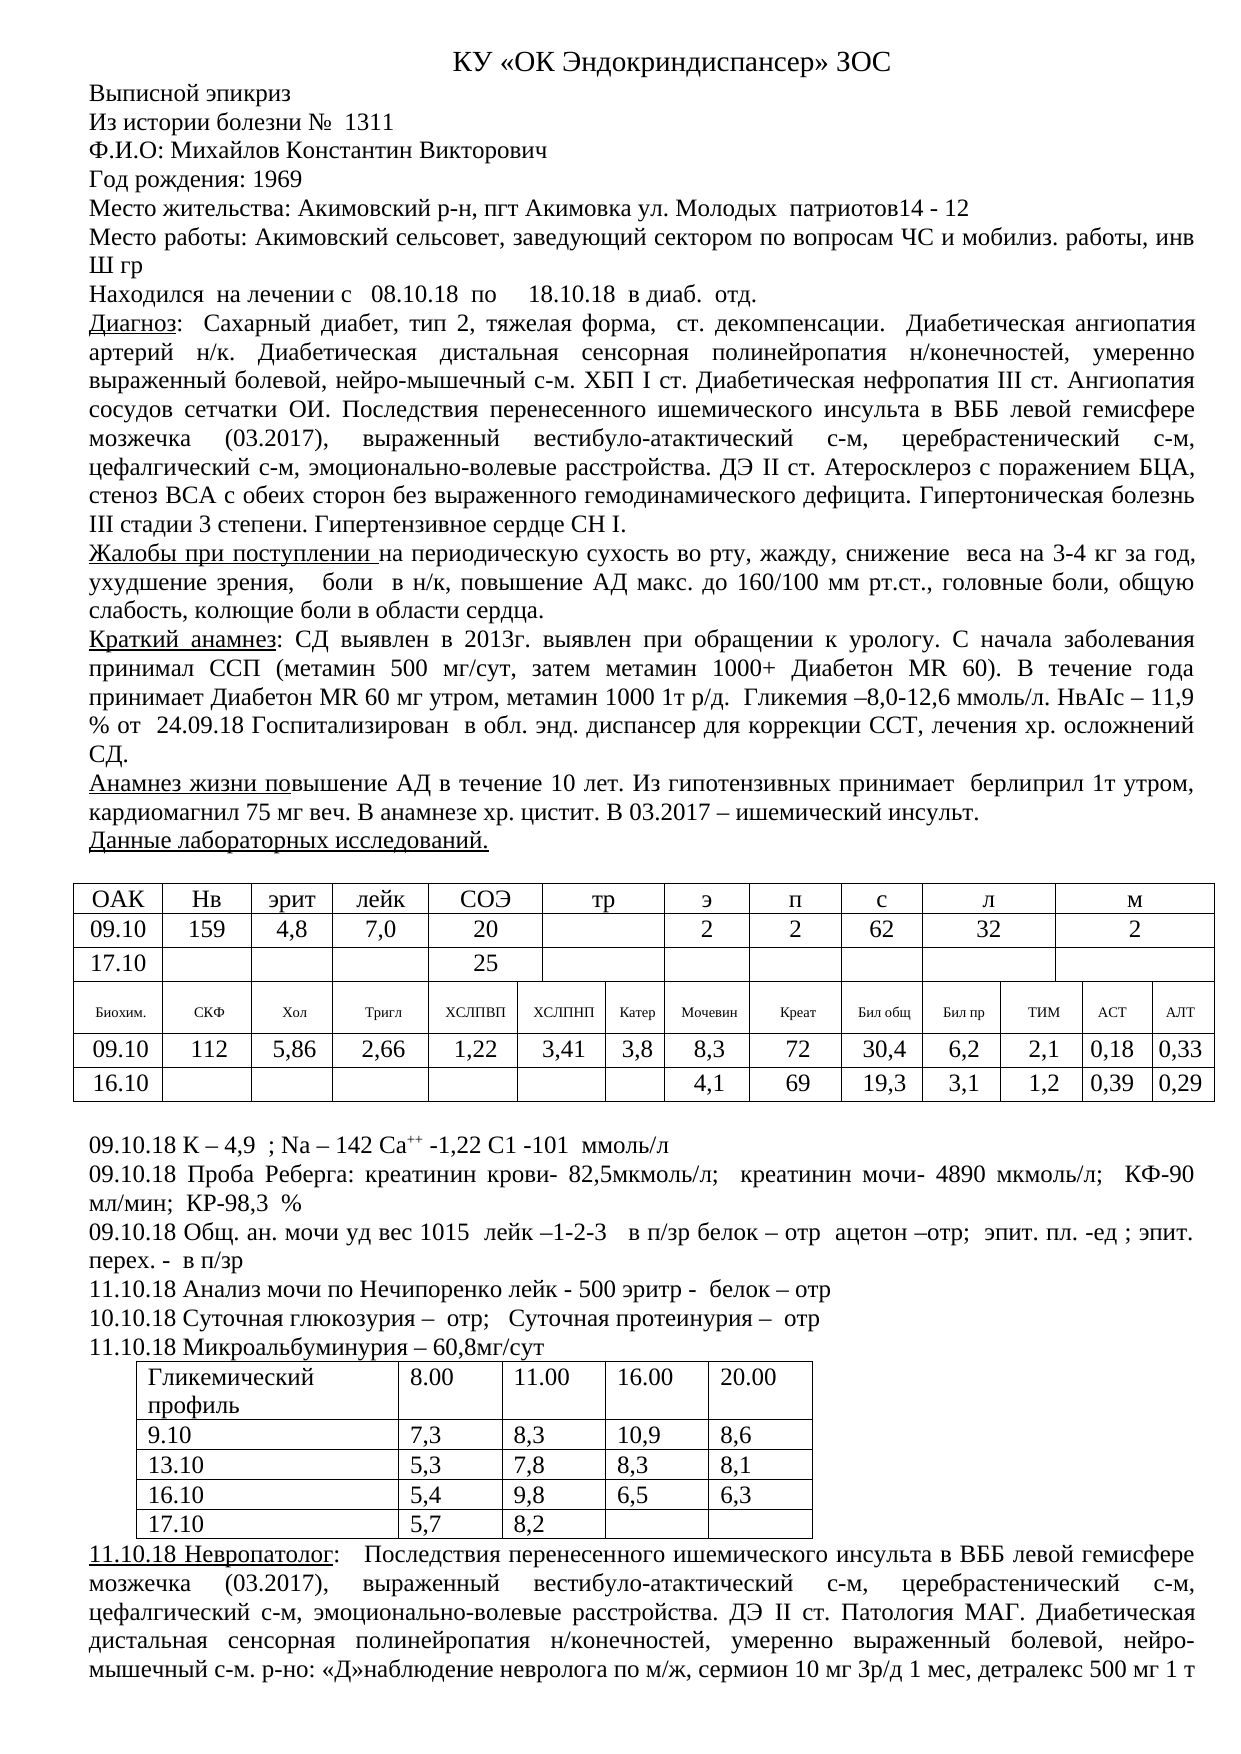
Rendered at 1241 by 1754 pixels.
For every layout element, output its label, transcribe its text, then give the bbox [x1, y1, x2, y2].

table_cell [163, 1068, 251, 1101]
table_cell 10,9 [606, 1420, 708, 1449]
table_cell 20 [429, 914, 542, 947]
table_cell [518, 1068, 605, 1101]
table_cell 09.10 [74, 1034, 162, 1067]
table_cell 32 [923, 914, 1055, 947]
table_cell ХСЛПВП [429, 982, 517, 1033]
table_cell [543, 914, 664, 947]
table_header м [1056, 884, 1214, 913]
table_cell 4,8 [252, 914, 332, 947]
table_cell 72 [750, 1034, 841, 1067]
table_cell АСТ [1083, 982, 1152, 1033]
table_header эрит [252, 884, 332, 913]
text Анамнез жизни повышение АД в течение 10 лет. Из гипотензивных принимает берлиприл 1т утром, кардиомагнил 75 мг веч. В анамнезе хр. цистит. В 03.2017 – ишемический инсульт. [89, 768, 1196, 825]
table_cell ТИМ [1001, 982, 1082, 1033]
table_cell ХСЛПНП [518, 982, 605, 1033]
table_cell [750, 948, 841, 981]
table_cell 16.10 [74, 1068, 162, 1101]
subtitle Из истории болезни № 1311 [89, 107, 1196, 135]
table_cell [923, 948, 1055, 981]
table_cell 17.10 [74, 948, 162, 981]
text 09.10.18 Проба Реберга: креатинин крови- 82,5мкмоль/л; креатинин мочи- 4890 мкмоль/л; КФ-90 мл/мин; КР-98,3 % [89, 1159, 1196, 1217]
table_cell [163, 948, 251, 981]
subtitle 09.10.18 Общ. ан. мочи уд вес 1015 лейк –1-2-3 в п/зр белок – отр ацетон –отр; эпит. пл. -ед ; эпит. перех. - в п/зр [89, 1217, 1196, 1274]
text Жалобы при поступлении на периодическую сухость во рту, жажду, веса на 3-4 кг за год, ухудшение зрения, боли в н/к, повышение АД макс. до 160/100 мм рт.ст., головные боли, общую слабость, колющие боли в области сердца. [89, 538, 1196, 624]
table_cell [665, 948, 749, 981]
table_cell 0,33 [1153, 1034, 1214, 1067]
table_header ОАК [74, 884, 162, 913]
text 11.10.18 Анализ мочи по Нечипоренко лейк - 500 эритр - белок – отр [89, 1274, 1196, 1303]
subtitle Ф.И.О: Михайлов Константин Викторович [89, 135, 1196, 164]
table_cell 3,41 [518, 1034, 605, 1067]
table_cell Тригл [333, 982, 428, 1033]
table_cell 7,0 [333, 914, 428, 947]
text 10.10.18 Суточная глюкозурия – отр; Суточная протеинурия – отр [89, 1303, 1196, 1332]
table_cell Биохим. [74, 982, 162, 1033]
text 09.10.18 К – 4,9 ; Nа – 142 Са++ -1,22 С1 -101 ммоль/л [89, 1131, 1196, 1159]
table_cell [842, 948, 922, 981]
text Место жительства: Акимовский р-н, пгт Акимовка ул. Молодых патриотов14 - 12 [89, 193, 1196, 222]
table_cell Бил общ [842, 982, 922, 1033]
text Год рождения: 1969 [89, 164, 1196, 193]
table_cell 6,2 [923, 1034, 1000, 1067]
table_cell 8,3 [606, 1450, 708, 1479]
table_cell 09.10 [74, 914, 162, 947]
table_cell 3,8 [606, 1034, 664, 1067]
table_cell 1,22 [429, 1034, 517, 1067]
subtitle 11.10.18 Микроальбуминурия – 60,8мг/сут [89, 1332, 1196, 1361]
table_cell 7,3 [399, 1420, 502, 1449]
table_cell 8,3 [503, 1420, 605, 1449]
table_header Нв [163, 884, 251, 913]
table_cell 19,3 [842, 1068, 922, 1101]
table_cell Мочевин [665, 982, 749, 1033]
table_cell 62 [842, 914, 922, 947]
table_cell 13.10 [137, 1450, 398, 1479]
table_header э [665, 884, 749, 913]
table_cell 0,29 [1153, 1068, 1214, 1101]
table_cell 159 [163, 914, 251, 947]
table_cell СКФ [163, 982, 251, 1033]
table_cell 16.10 [137, 1480, 398, 1508]
table_cell [252, 1068, 332, 1101]
table_header тр [543, 884, 664, 913]
table_header 8.00 [399, 1362, 502, 1419]
table_cell [709, 1510, 812, 1538]
table_cell 9,8 [503, 1480, 605, 1508]
table_cell 5,7 [399, 1510, 502, 1538]
text Место работы: Акимовский сельсовет, заведующий сектором по вопросам ЧС и мобилиз. работы, инв Ш гр [89, 222, 1196, 279]
table_cell 3,1 [923, 1068, 1000, 1101]
table_header п [750, 884, 841, 913]
table_cell 9.10 [137, 1420, 398, 1449]
table_cell 8,2 [503, 1510, 605, 1538]
table_cell 7,8 [503, 1450, 605, 1479]
table_cell 2 [1056, 914, 1214, 947]
table_cell 8,3 [665, 1034, 749, 1067]
table_cell АЛТ [1153, 982, 1214, 1033]
table_cell [543, 948, 664, 981]
table_cell 112 [163, 1034, 251, 1067]
table_cell 6,5 [606, 1480, 708, 1508]
table_cell 5,4 [399, 1480, 502, 1508]
subtitle Выписной эпикриз [89, 78, 1202, 107]
table_header с [842, 884, 922, 913]
table_cell Бил пр [923, 982, 1000, 1033]
table_cell [252, 948, 332, 981]
table_cell [606, 1510, 708, 1538]
table_header 16.00 [606, 1362, 708, 1419]
table_cell Креат [750, 982, 841, 1033]
table_cell 17.10 [137, 1510, 398, 1538]
table_cell 2 [750, 914, 841, 947]
table_cell [429, 1068, 517, 1101]
table_cell 8,6 [709, 1420, 812, 1449]
table_cell 25 [429, 948, 542, 981]
table_cell [606, 1068, 664, 1101]
text Краткий анамнез: СД выявлен в 2013г. выявлен при обращении к урологу. С начала заболевания принимал ССП (метамин 500 мг/сут, затем метамин 1000+ Диабетон MR 60). В течение года принимает Диабетон MR 60 мг утром, метамин 1000 1т р/д. Гликемия –8,0-12,6 ммоль/л. НвАIс – 11,9 % от 24.09.18 Госпитализирован в обл. энд. диспансер для коррекции ССТ, лечения хр. осложнений СД. [89, 624, 1196, 768]
table_header СОЭ [429, 884, 542, 913]
table_cell 2 [665, 914, 749, 947]
table_cell 2,1 [1001, 1034, 1082, 1067]
table_cell 4,1 [665, 1068, 749, 1101]
text Данные лабораторных исследований. [89, 825, 1196, 854]
text на лечении с 08.10.18 по 18.10.18 в отд. [89, 279, 1196, 308]
table_cell 5,86 [252, 1034, 332, 1067]
table_cell 69 [750, 1068, 841, 1101]
table_cell Катер [606, 982, 664, 1033]
table_cell 2,66 [333, 1034, 428, 1067]
text Диагноз: Сахарный диабет, тип 2, ст. Диабетическая ангиопатия артерий н/к. Диабетическая дистальная сенсорная полинейропатия н/конечностей, умеренно выраженный болевой, нейро-мышечный с-м. ХБП I ст. Диабетическая нефропатия III ст. Ангиопатия сосудов сетчатки . Последствия перенесенного ишемического инсульта в ВББ левой гемисфере мозжечка (03.2017), выраженный вестибуло-атактический с-м, церебрастенический с-м, цефалгический с-м, эмоционально-волевые расстройства. ДЭ II ст. Атеросклероз с поражением БЦА, стеноз ВСА с обеих сторон без выраженного гемодинамического дефицита. Гипертоническая болезнь III стадии 3 степени. Гипертензивное сердце СН I. [89, 308, 1196, 538]
table_cell [1056, 948, 1214, 981]
table_header 11.00 [503, 1362, 605, 1419]
table_header л [923, 884, 1055, 913]
table_cell 30,4 [842, 1034, 922, 1067]
table_cell Хол [252, 982, 332, 1033]
table_cell [333, 948, 428, 981]
table_cell [333, 1068, 428, 1101]
table_cell 8,1 [709, 1450, 812, 1479]
table_cell 0,18 [1083, 1034, 1152, 1067]
table_cell 5,3 [399, 1450, 502, 1479]
table_header лейк [333, 884, 428, 913]
table_cell 0,39 [1083, 1068, 1152, 1101]
table_header 20.00 [709, 1362, 812, 1419]
table_header Гликемический профиль [137, 1362, 398, 1419]
table_cell 1,2 [1001, 1068, 1082, 1101]
table_cell 6,3 [709, 1480, 812, 1508]
